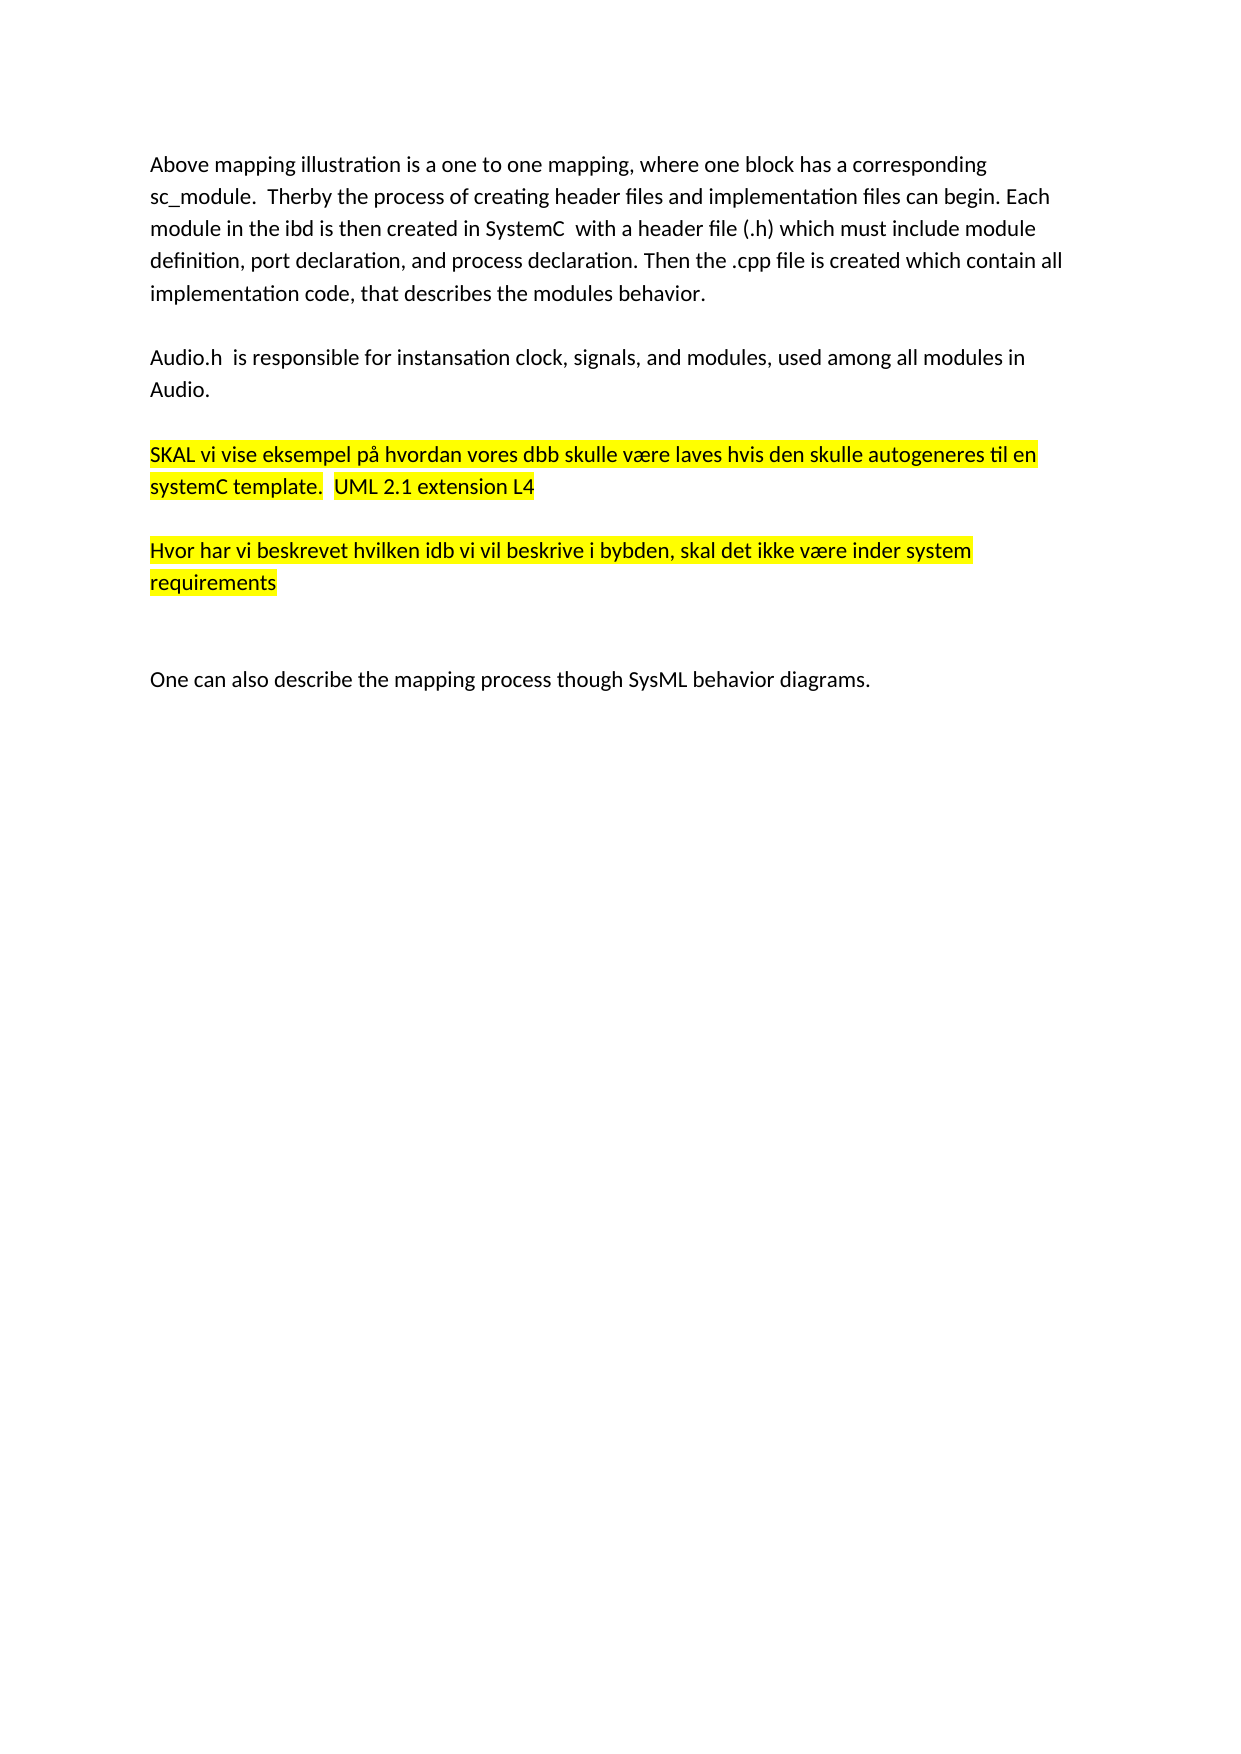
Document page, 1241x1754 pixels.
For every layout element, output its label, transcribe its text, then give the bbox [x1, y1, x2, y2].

text Hvor har vi beskrevet hvilken idb vi vil beskrive i bybden, skal det ikke være inder system requirements [150, 536, 1090, 596]
text Audio.h is responsible for instansation clock, signals, and modules, used among all modules in Audio. [150, 343, 1090, 403]
text SKAL vi vise eksempel på hvordan vores dbb skulle være laves hvis den skulle autogeneres til en systemC template. UML 2.1 extension L4 [150, 440, 1090, 500]
text Above mapping illustration is a one to one mapping, where one block has a corresponding sc_module. Therby the process of creating header files and implementation files can begin. Each module in the ibd is then created in SystemC with a header file (.h) which must include module definition, port declaration, and process declaration. Then the .cpp file is created which contain all implementation code, that describes the modules behavior. [150, 150, 1090, 307]
text One can also describe the mapping process though SysML behavior diagrams. [150, 665, 1090, 693]
